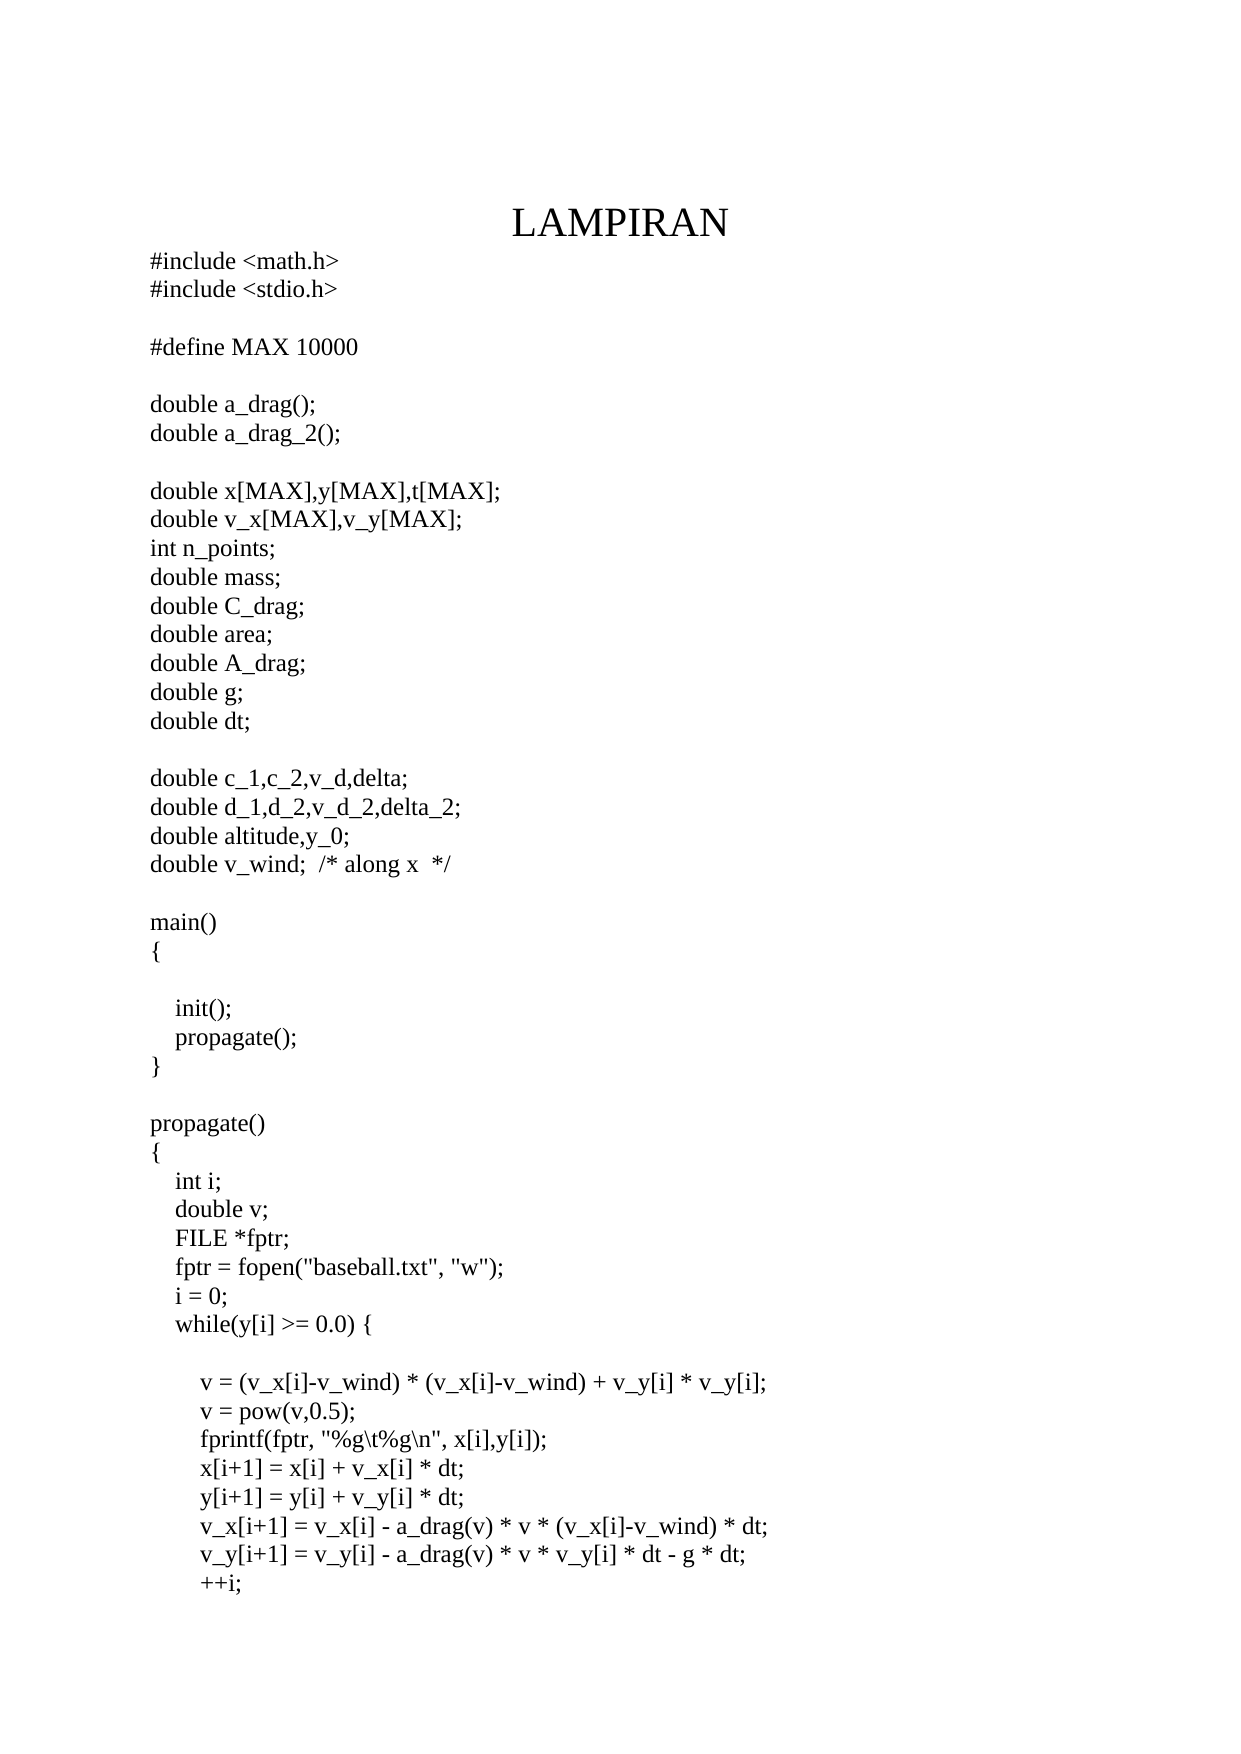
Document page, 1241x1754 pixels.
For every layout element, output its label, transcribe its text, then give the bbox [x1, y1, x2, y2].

text } [150, 1051, 1090, 1079]
text LAMPIRAN [150, 198, 1090, 246]
text double C_drag; [150, 591, 1090, 619]
text double v; [150, 1194, 1090, 1223]
text while(y[i] >= 0.0) { [150, 1309, 1090, 1338]
text x[i+1] = x[i] + v_x[i] * dt; [150, 1453, 1090, 1482]
text { [150, 1137, 1090, 1166]
text main() [150, 907, 1090, 936]
text double a_drag_2(); [150, 418, 1090, 447]
text #include <stdio.h> [150, 274, 1090, 303]
text double g; [150, 677, 1090, 706]
text FILE *fptr; [150, 1223, 1090, 1252]
text v_x[i+1] = v_x[i] - a_drag(v) * v * (v_x[i]-v_wind) * dt; [150, 1511, 1090, 1539]
text double dt; [150, 706, 1090, 734]
text { [150, 936, 1090, 964]
text double altitude,y_0; [150, 821, 1090, 849]
text double area; [150, 619, 1090, 648]
text #include <math.h> [150, 246, 1090, 274]
text double A_drag; [150, 648, 1090, 677]
text v_y[i+1] = v_y[i] - a_drag(v) * v * v_y[i] * dt - g * dt; [150, 1539, 1090, 1568]
text propagate() [150, 1108, 1090, 1137]
text fptr = fopen("baseball.txt", "w"); [150, 1252, 1090, 1281]
text double x[MAX],y[MAX],t[MAX]; [150, 476, 1090, 504]
text #define MAX 10000 [150, 332, 1090, 361]
text int n_points; [150, 533, 1090, 562]
text init(); [150, 993, 1090, 1022]
text propagate(); [150, 1022, 1090, 1051]
text double c_1,c_2,v_d,delta; [150, 763, 1090, 792]
text ++i; [150, 1568, 1090, 1597]
text fprintf(fptr, "%g\t%g\n", x[i],y[i]); [150, 1424, 1090, 1453]
text double a_drag(); [150, 389, 1090, 418]
text y[i+1] = y[i] + v_y[i] * dt; [150, 1482, 1090, 1511]
text double v_wind; /* along x */ [150, 849, 1090, 878]
text int i; [150, 1166, 1090, 1194]
text i = 0; [150, 1281, 1090, 1309]
text double mass; [150, 562, 1090, 591]
text double d_1,d_2,v_d_2,delta_2; [150, 792, 1090, 821]
text v = (v_x[i]-v_wind) * (v_x[i]-v_wind) + v_y[i] * v_y[i]; [150, 1367, 1090, 1396]
text double v_x[MAX],v_y[MAX]; [150, 504, 1090, 533]
text v = pow(v,0.5); [150, 1396, 1090, 1424]
